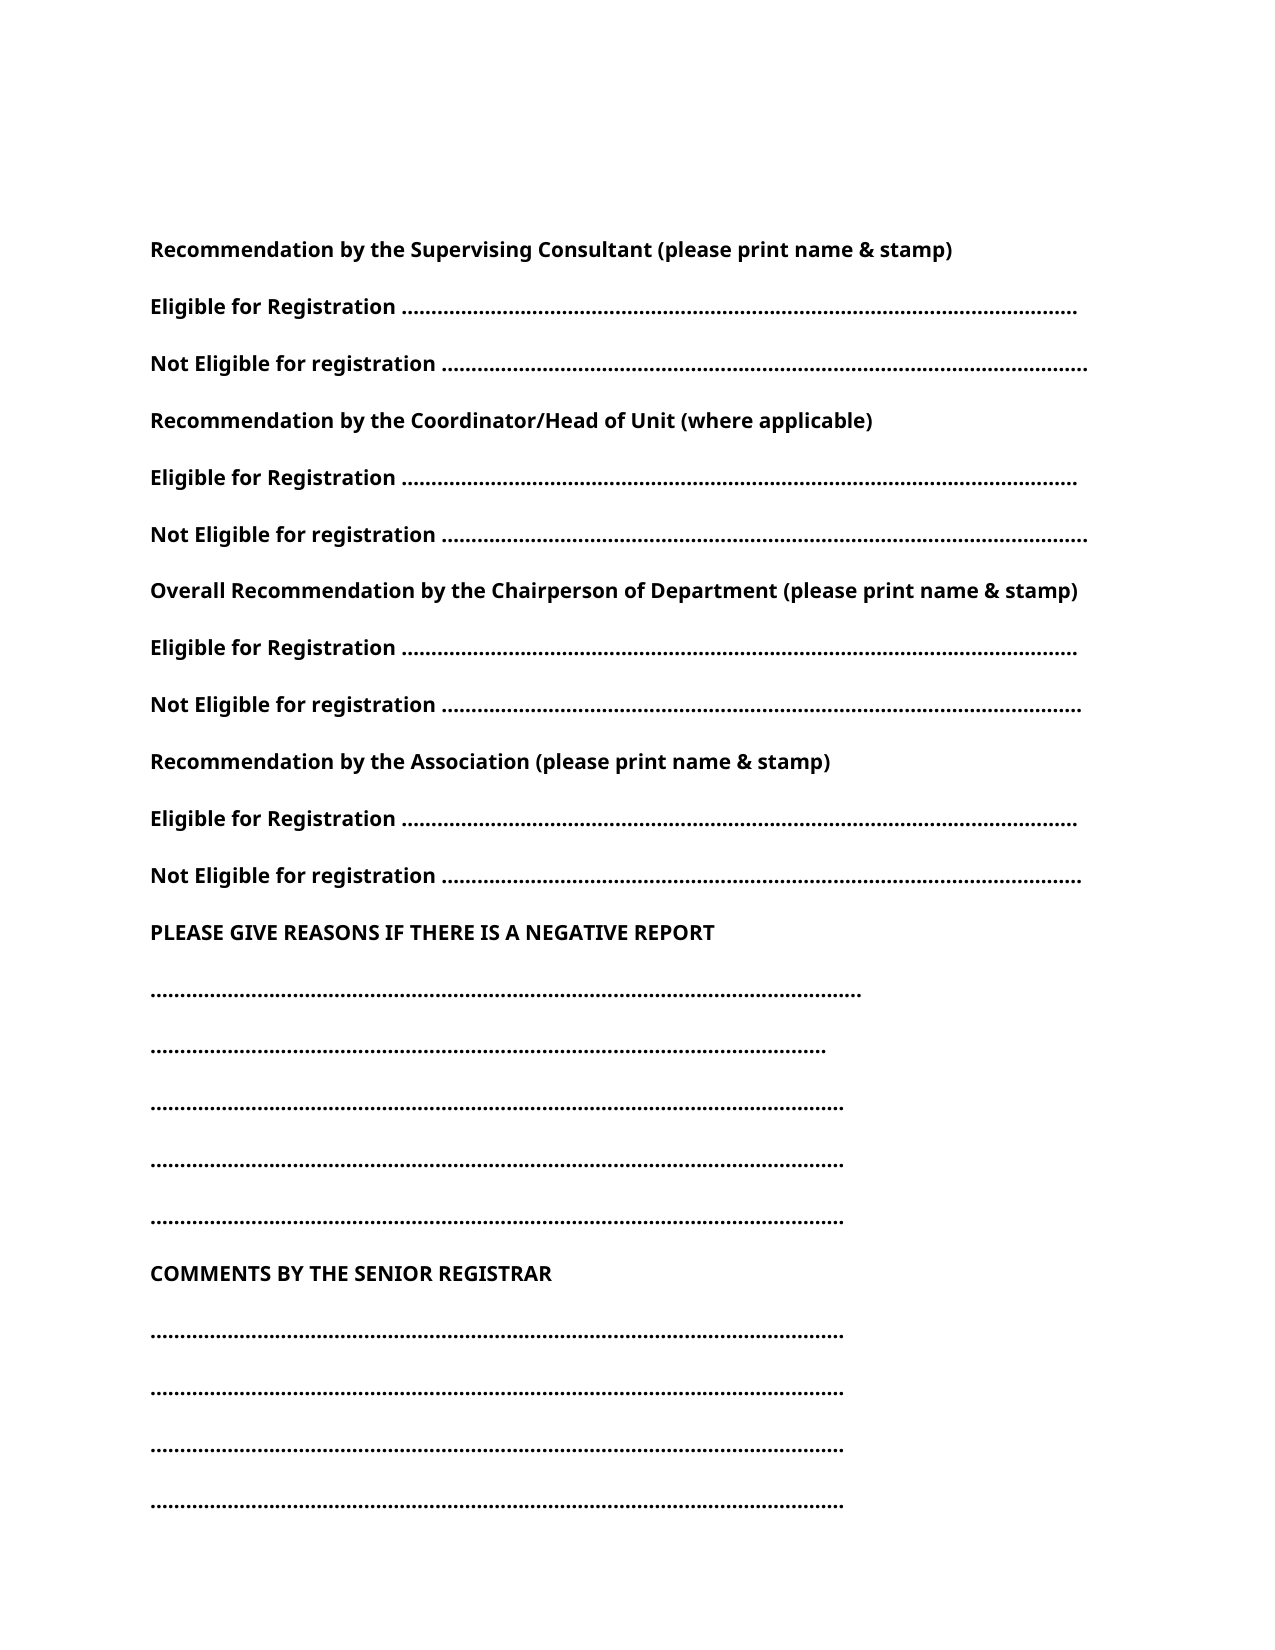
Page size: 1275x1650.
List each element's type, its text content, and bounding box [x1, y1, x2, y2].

text PLEASE GIVE REASONS IF THERE IS A NEGATIVE REPORT [150, 918, 1125, 946]
text ……………………………………………………………………………………………………… [150, 1373, 1125, 1401]
text Recommendation by the Association (please print name & stamp) [150, 747, 1125, 776]
text Recommendation by the Coordinator/Head of Unit (where applicable) [150, 406, 1125, 434]
text Not Eligible for registration ……………………………………………………………………………………………… [150, 861, 1125, 889]
text ……………………………………………………………………………………………………… [150, 1430, 1125, 1458]
text …………………………………………………………………………………………………… [150, 1032, 1125, 1060]
text Eligible for Registration …………………………………………………………………………………………………… [150, 463, 1125, 491]
text ……………………………………………………………………………………………………… [150, 1487, 1125, 1515]
text Not Eligible for registration ………………………………………………………………………………………………. [150, 520, 1125, 548]
text Not Eligible for registration ………………………………………………………………………………………………. [150, 349, 1125, 377]
text ……………………………………………………………………………………………………… [150, 1145, 1125, 1174]
text ……………………………………………………………………………………………………… [150, 1316, 1125, 1344]
text COMMENTS BY THE SENIOR REGISTRAR [150, 1259, 1125, 1287]
text ……………………………………………………………………………………………………… [150, 1202, 1125, 1231]
text Overall Recommendation by the Chairperson of Department (please print name & stamp) [150, 577, 1125, 605]
text Eligible for Registration …………………………………………………………………………………………………… [150, 292, 1125, 321]
text Eligible for Registration …………………………………………………………………………………………………… [150, 633, 1125, 662]
text Not Eligible for registration ……………………………………………………………………………………………… [150, 690, 1125, 719]
text Recommendation by the Supervising Consultant (please print name & stamp) [150, 235, 1125, 264]
text ……………………………………………………………………………….............................. [150, 975, 1125, 1003]
text ……………………………………………………………………………………………………… [150, 1088, 1125, 1117]
text Eligible for Registration …………………………………………………………………………………………………… [150, 804, 1125, 832]
